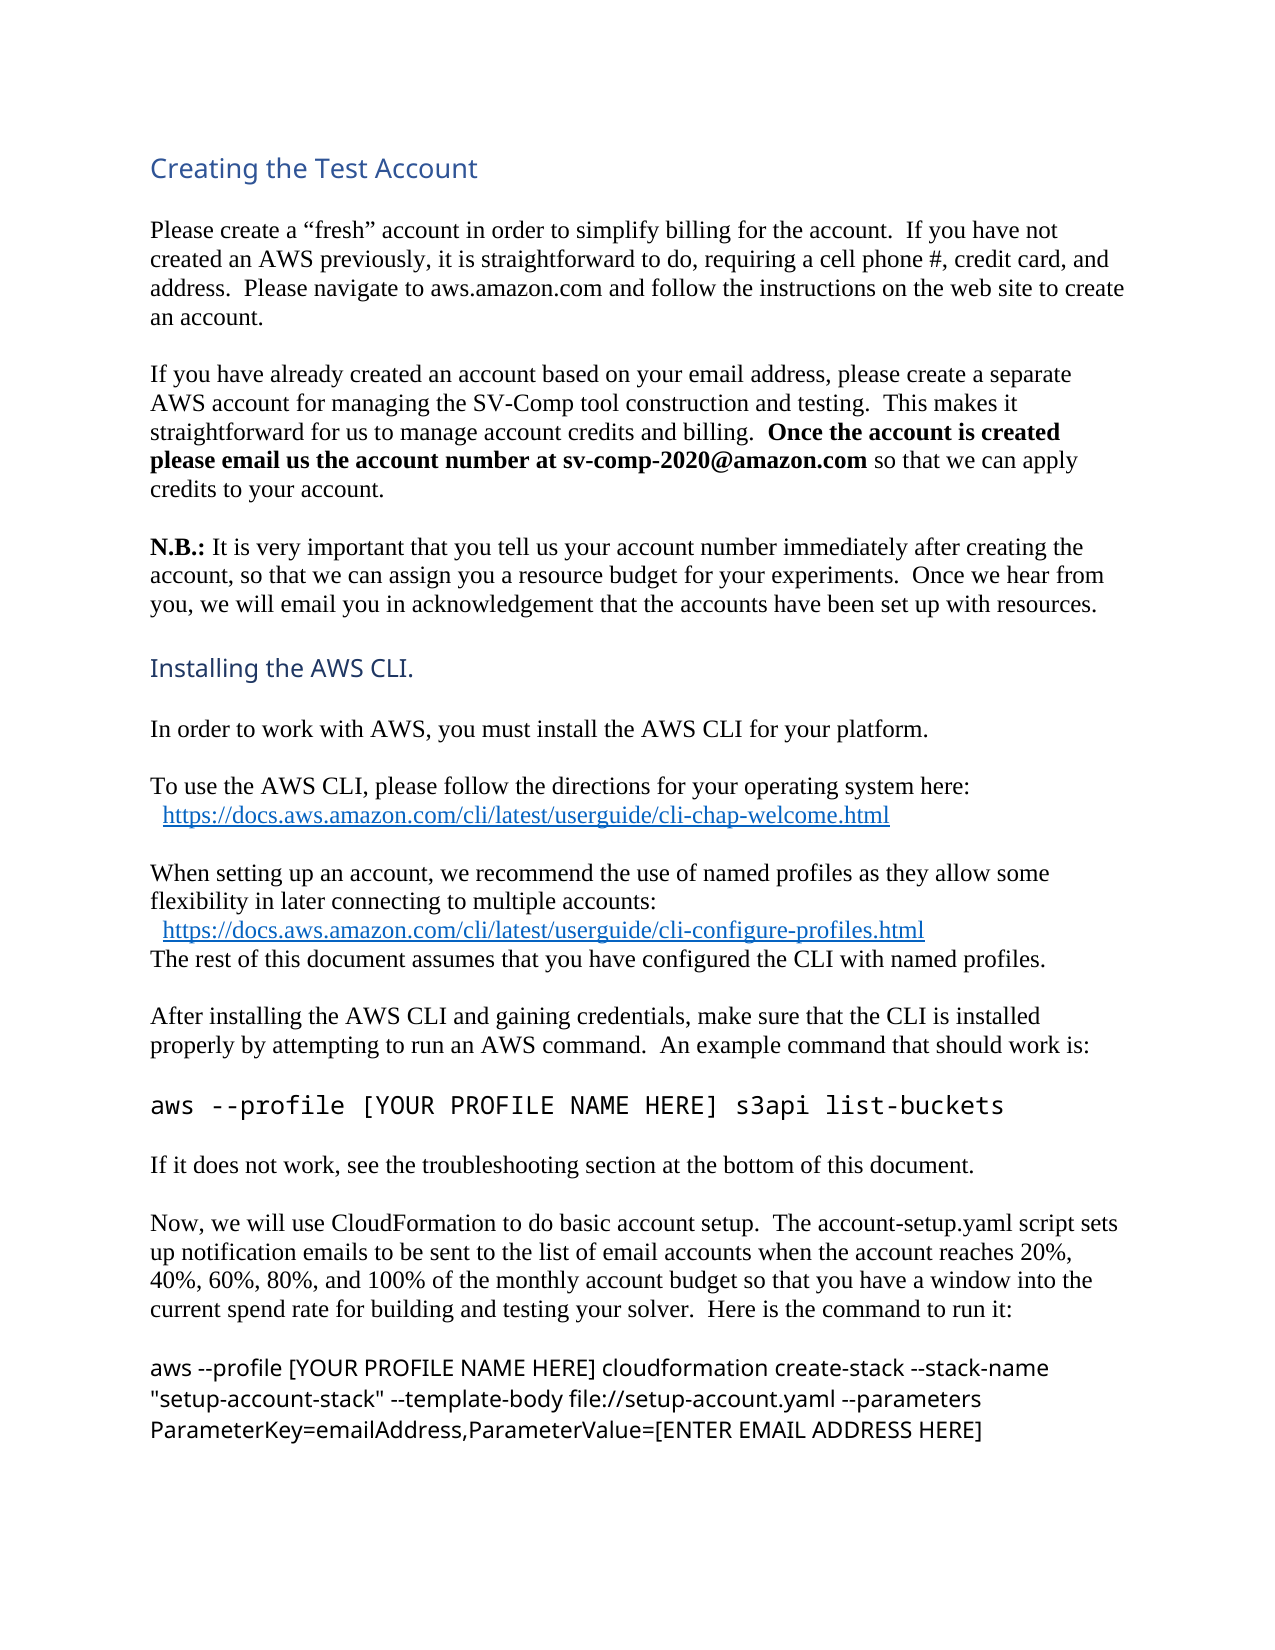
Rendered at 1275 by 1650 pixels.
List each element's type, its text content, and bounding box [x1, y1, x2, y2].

text aws --profile [YOUR PROFILE NAME HERE] s3api list-buckets [150, 1088, 1125, 1122]
text To use the AWS CLI, please follow the directions for your operating system here: https://docs.aws.amazon.com/cli/latest/userguide/cli-chap-welcome.html [150, 771, 1125, 829]
text In order to work with AWS, you must install the AWS CLI for your platform. [150, 714, 1125, 743]
text If it does not work, see the troubleshooting section at the bottom of this document. [150, 1150, 1125, 1179]
text N.B.: It is very important that you tell us your account number immediately after creating the account, so that we can assign you a resource budget for your experiments. Once we hear from you, we will email you in acknowledgement that the accounts have been set up with resources. [150, 532, 1125, 618]
text Now, we will use CloudFormation to do basic account setup. The account-setup.yaml script sets up notification emails to be sent to the list of email accounts when the account reaches 20%, 40%, 60%, 80%, and 100% of the monthly account budget so that you have a window into the current spend rate for building and testing your solver. Here is the command to run it: [150, 1208, 1125, 1323]
text If you have already created an account based on your email address, please create a separate AWS account for managing the SV-Comp tool construction and testing. This makes it straightforward for us to manage account credits and billing. Once the account is created please email us the account number at sv-comp-2020@amazon.com so that we can apply credits to your account. [150, 359, 1125, 503]
subtitle Installing the AWS CLI. [150, 651, 1125, 685]
text Please create a “fresh” account in order to simplify billing for the account. If you have not created an AWS previously, it is straightforward to do, requiring a cell phone #, credit card, and address. Please navigate to aws.amazon.com and follow the instructions on the web site to create an account. [150, 216, 1125, 331]
text After installing the AWS CLI and gaining credentials, make sure that the CLI is installed properly by attempting to run an AWS command. An example command that should work is: [150, 1001, 1125, 1059]
text aws --profile [YOUR PROFILE NAME HERE] cloudformation create-stack --stack-name "setup-account-stack" --template-body file://setup-account.yaml --parameters ParameterKey=emailAddress,ParameterValue=[ENTER EMAIL ADDRESS HERE] [150, 1352, 1125, 1445]
text The rest of this document assumes that you have configured the CLI with named profiles. [150, 944, 1125, 973]
subtitle Creating the Test Account [150, 150, 1125, 187]
text When setting up an account, we recommend the use of named profiles as they allow some flexibility in later connecting to multiple accounts: https://docs.aws.amazon.com/cli/latest/userguide/cli-configure-profiles.html [150, 858, 1125, 944]
